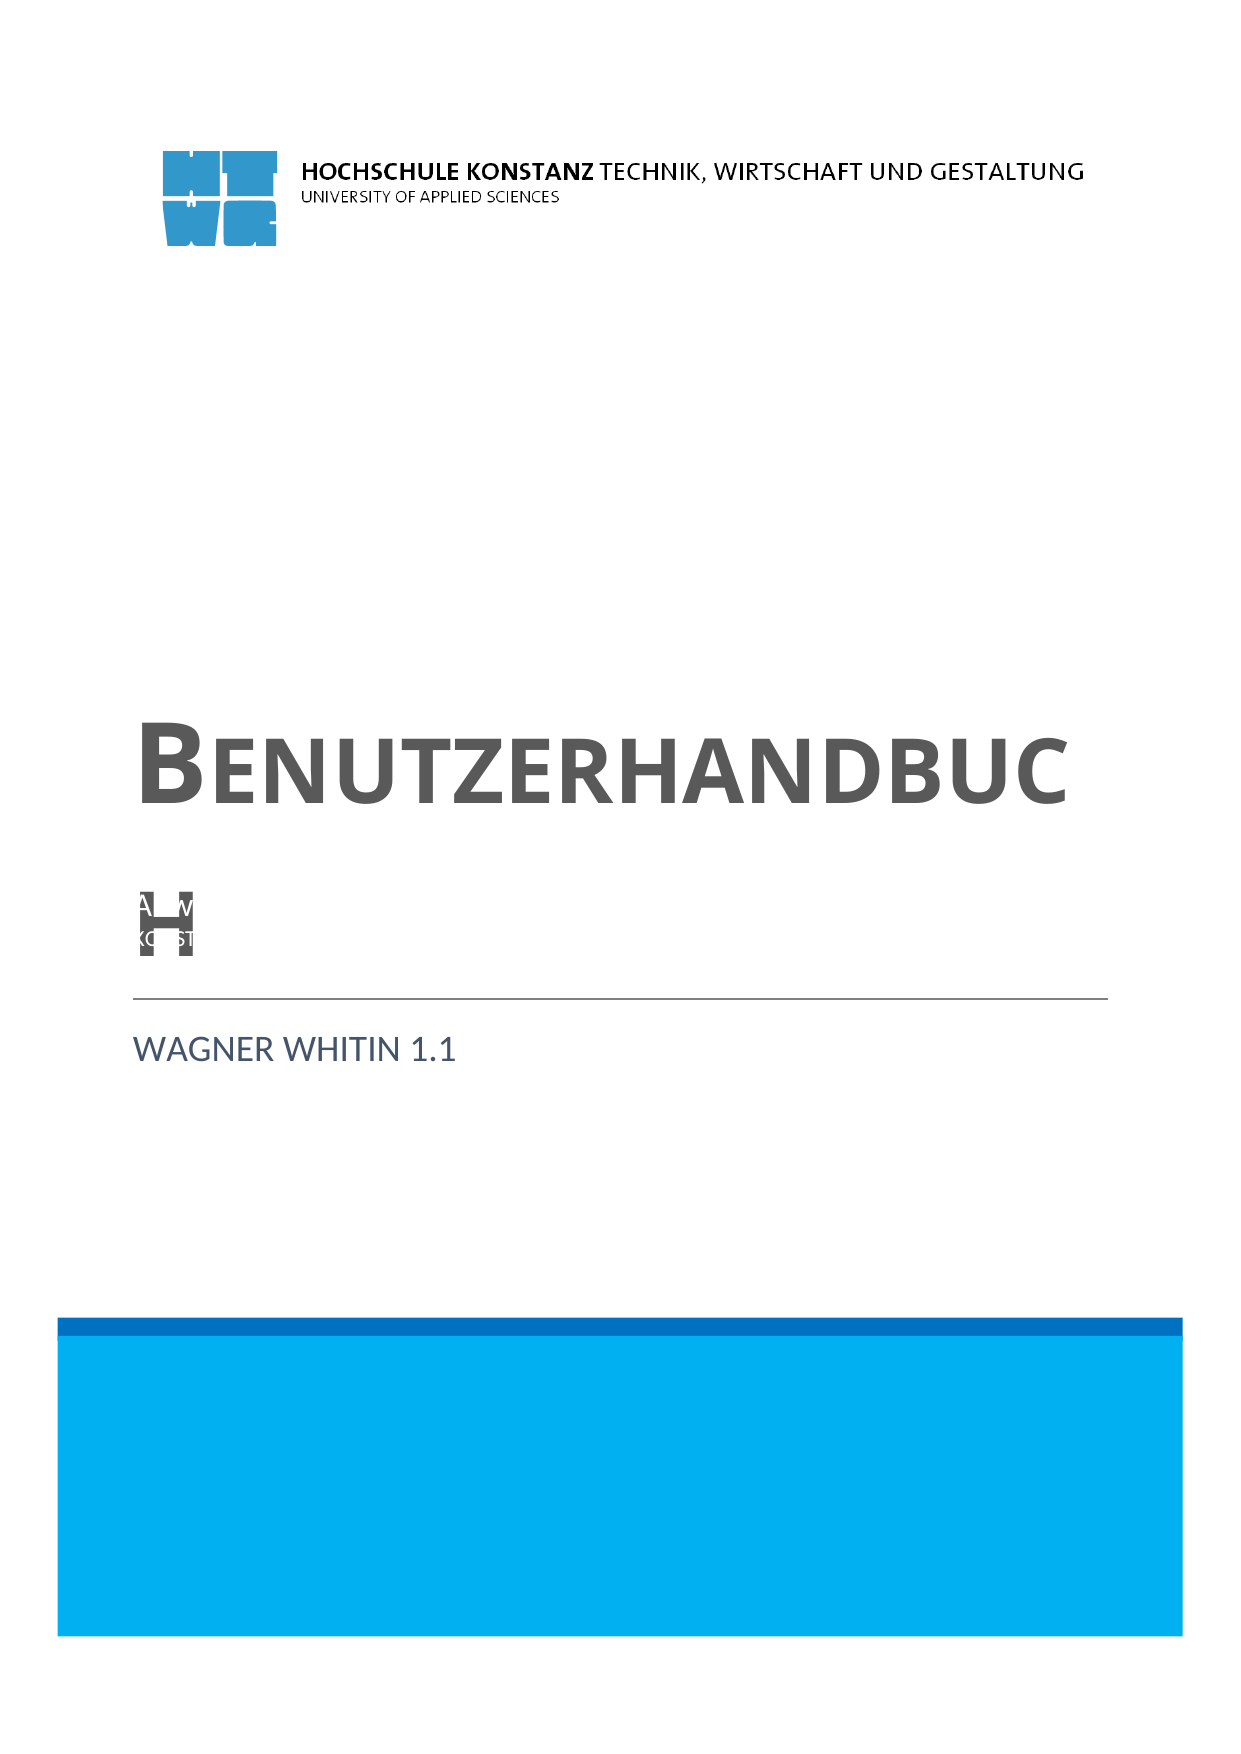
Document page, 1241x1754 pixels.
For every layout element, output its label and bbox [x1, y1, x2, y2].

picture [162, 151, 278, 246]
picture [297, 158, 1085, 206]
